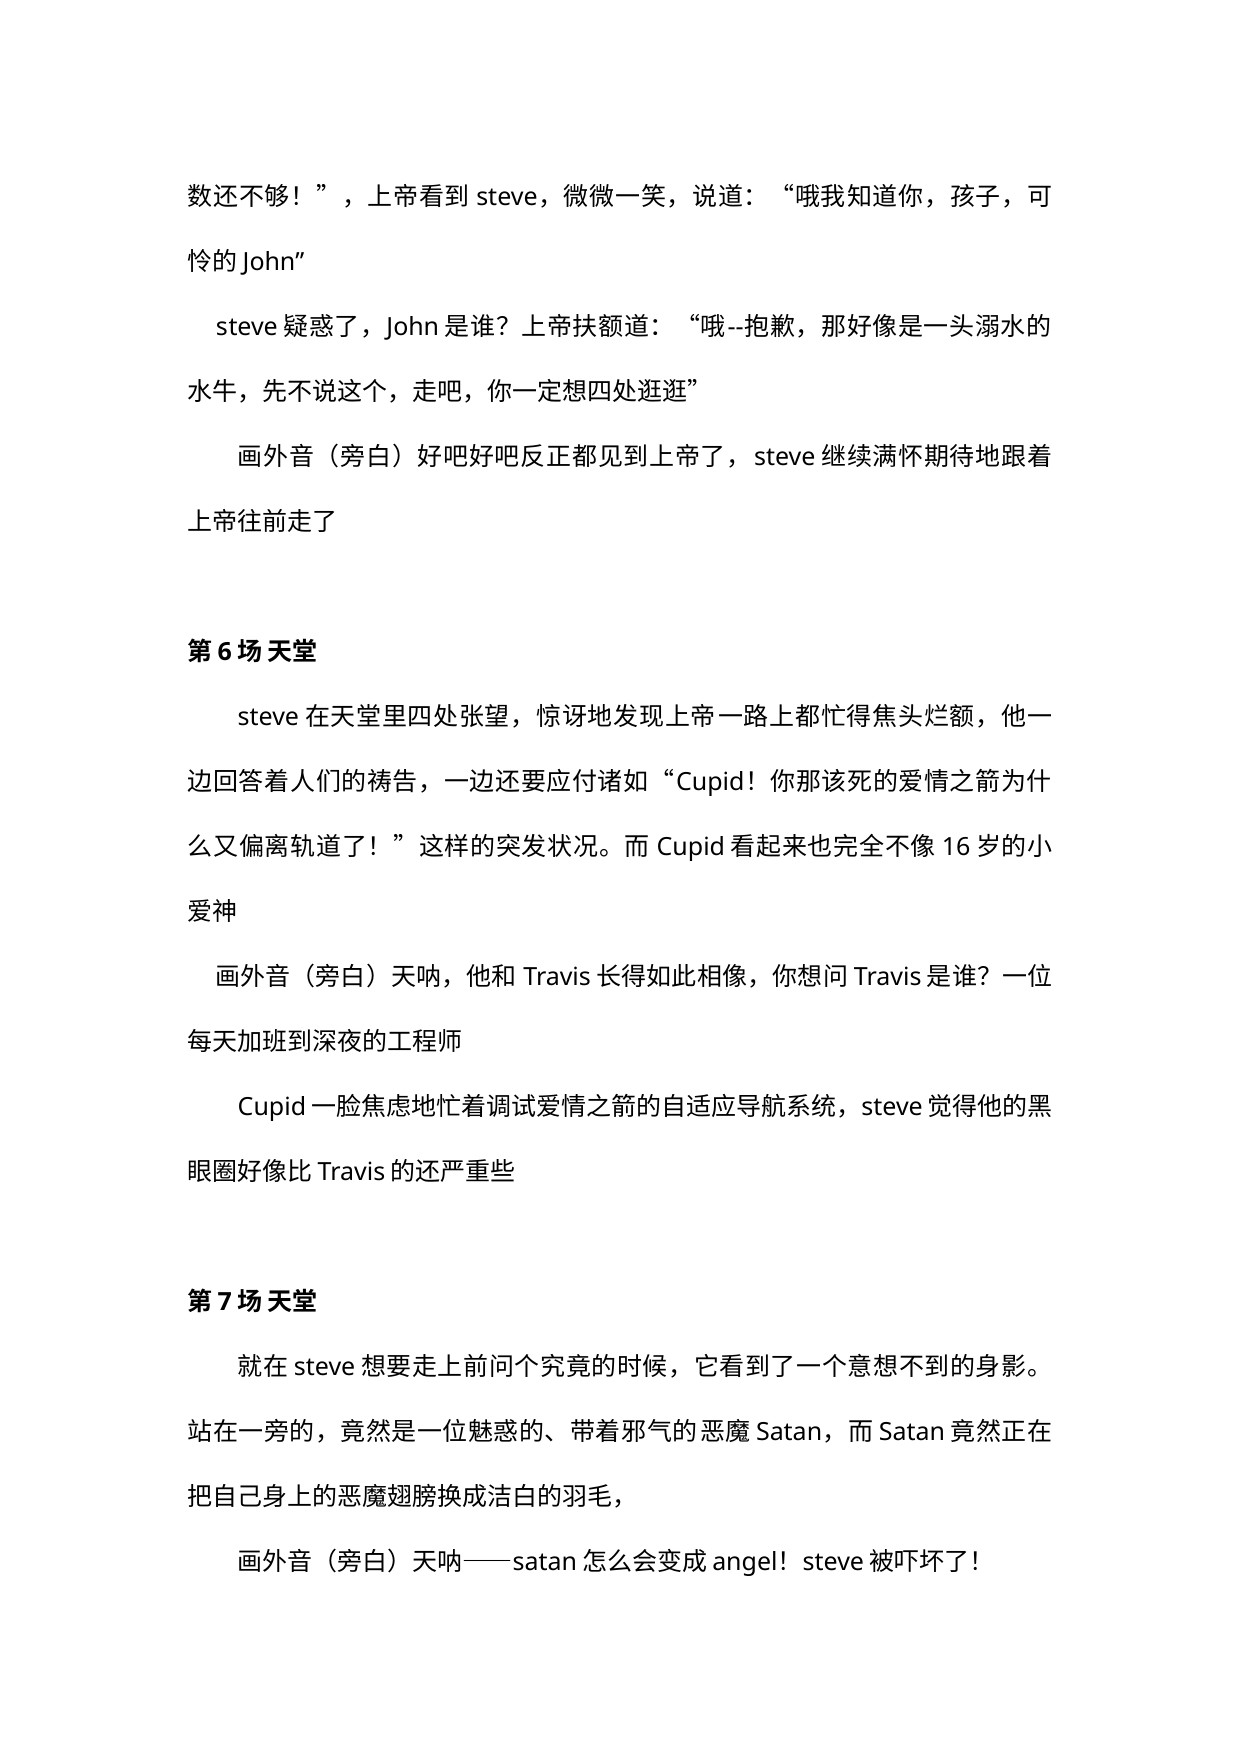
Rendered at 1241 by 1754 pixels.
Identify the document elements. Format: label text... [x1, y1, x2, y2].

text 第7场 天堂 [187, 1267, 1053, 1332]
text steve疑惑了，John是谁？上帝扶额道：“哦--抱歉，那好像是一头溺水的水牛，先不说这个，走吧，你一定想四处逛逛” [187, 292, 1053, 422]
text 第6场 天堂 [187, 617, 1053, 682]
text 画外音（旁白）天呐，他和Travis长得如此相像，你想问Travis是谁？一位每天加班到深夜的工程师 [187, 942, 1053, 1072]
text 画外音（旁白）好吧好吧反正都见到上帝了，steve继续满怀期待地跟着上帝往前走了 [187, 422, 1053, 552]
text 画外音（旁白）天呐——satan怎么会变成angel！steve被吓坏了！ [187, 1527, 1053, 1592]
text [187, 162, 1053, 292]
text Cupid一脸焦虑地忙着调试爱情之箭的自适应导航系统，steve觉得他的黑眼圈好像比Travis的还严重些 [187, 1072, 1053, 1202]
text 就在steve想要走上前问个究竟的时候，它看到了一个意想不到的身影。站在一旁的，竟然是一位魅惑的、带着邪气的恶魔Satan，而Satan竟然正在把自己身上的恶魔翅膀换成洁白的羽毛， [187, 1332, 1053, 1527]
text steve在天堂里四处张望，惊讶地发现上帝一路上都忙得焦头烂额，他一边回答着人们的祷告，一边还要应付诸如“Cupid！你那该死的爱情之箭为什么又偏离轨道了！”这样的突发状况。而Cupid看起来也完全不像16岁的小爱神 [187, 682, 1053, 942]
